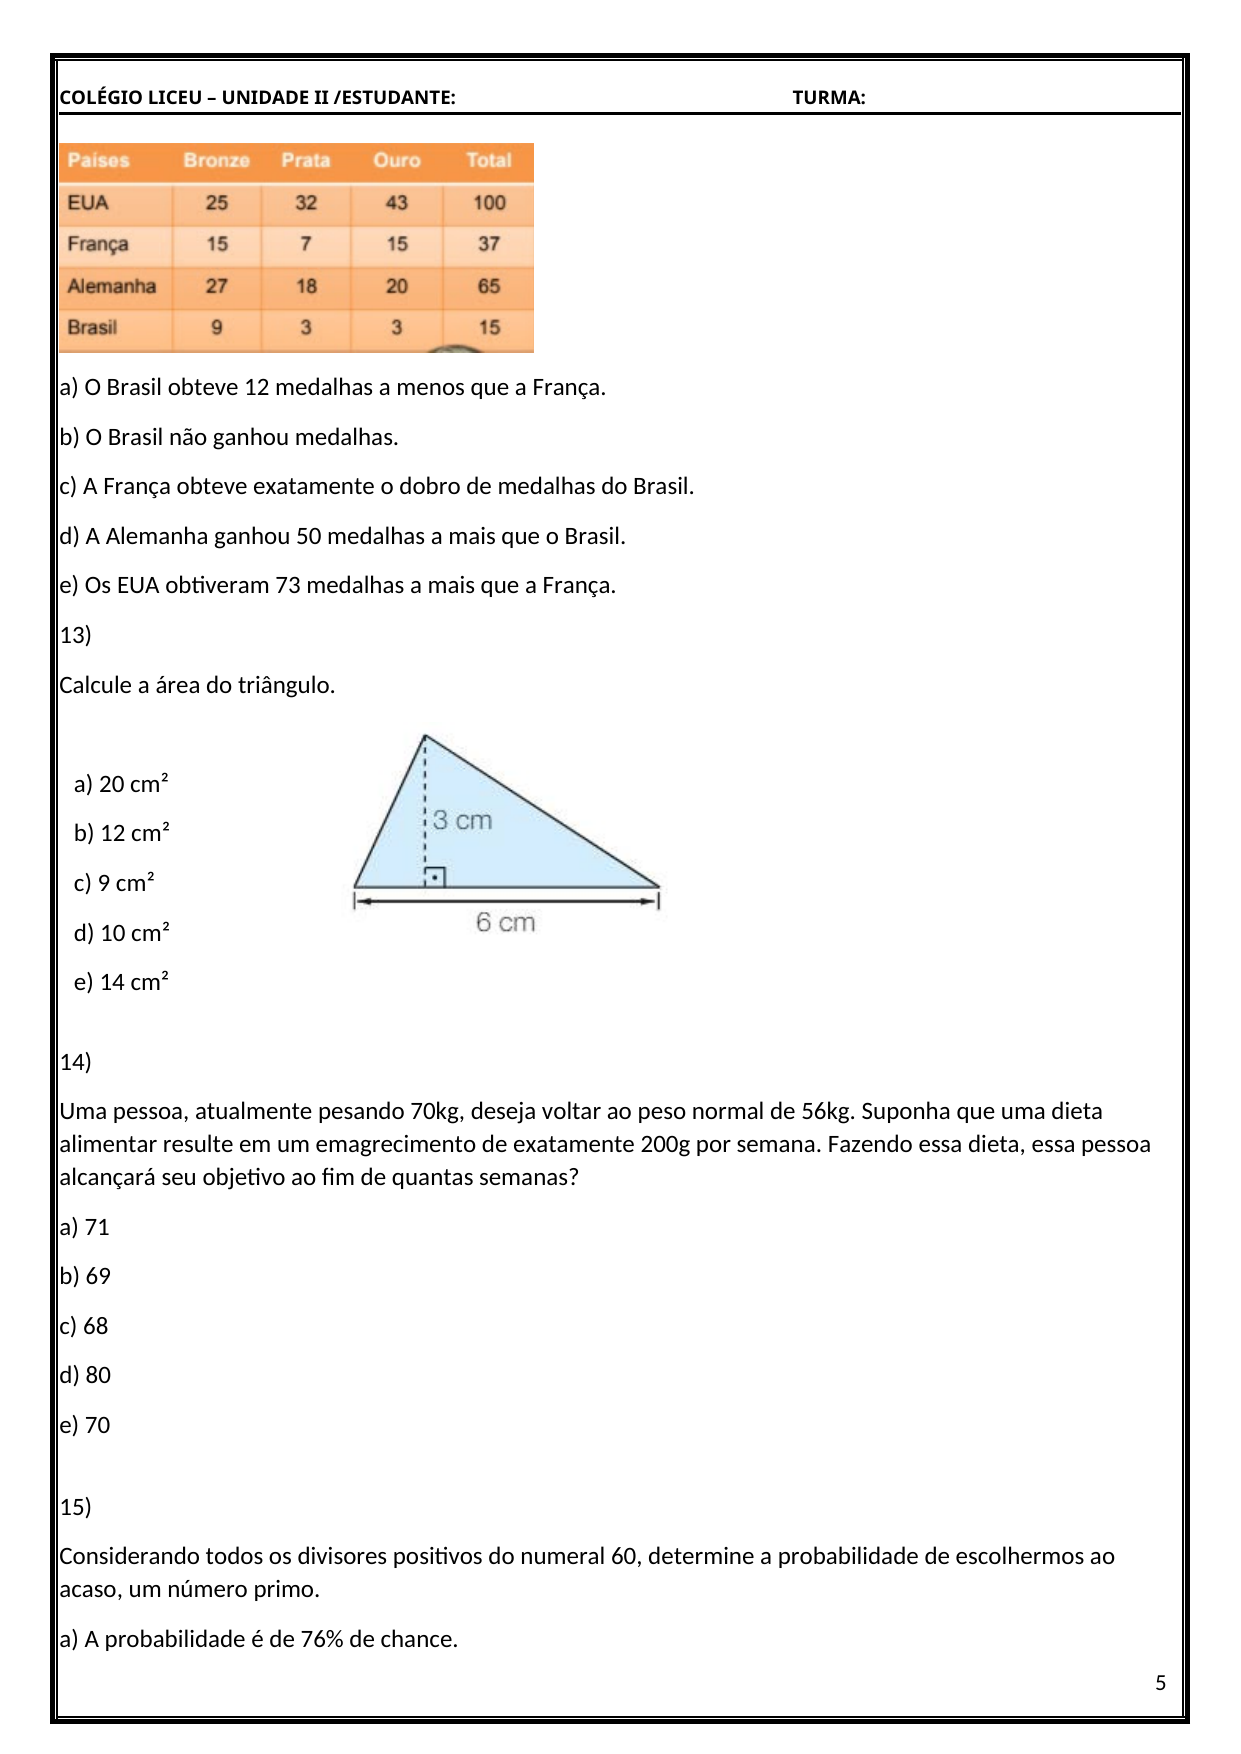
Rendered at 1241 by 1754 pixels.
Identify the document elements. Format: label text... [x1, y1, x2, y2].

text Calcule a área do triângulo. [59, 669, 1167, 699]
text 15) Parte superior do formulário [59, 1459, 1167, 1521]
picture [304, 848, 685, 867]
picture [304, 898, 685, 917]
text c) 9 cm² [74, 867, 1167, 898]
text c) A França obteve exatamente o dobro de medalhas do Brasil. [59, 470, 1167, 501]
text a) 20 cm² [74, 768, 1167, 798]
text 13) Parte inferior do formulário [59, 619, 1167, 650]
text d) 10 cm² [74, 917, 1167, 947]
picture [304, 798, 685, 817]
text Uma pessoa, atualmente pesando 70kg, deseja voltar ao peso normal de 56kg. Suponha que uma dieta alimentar resulte em um emagrecimento de exatamente 200g por semana. Fazendo essa dieta, essa pessoa alcançará seu objetivo ao fim de quantas semanas? [59, 1095, 1167, 1192]
text b) O Brasil não ganhou medalhas. [59, 421, 1167, 451]
text e) 70 [59, 1409, 1167, 1440]
text a) A probabilidade é de 76% de chance. [59, 1623, 1167, 1653]
text a) 71 [59, 1211, 1167, 1241]
text d) A Alemanha ganhou 50 medalhas a mais que o Brasil. [59, 520, 1167, 551]
text 14) Parte superior do formulário [59, 1046, 1167, 1076]
picture [304, 722, 685, 768]
text d) 80 [59, 1359, 1167, 1390]
text b) 12 cm² [74, 817, 1167, 848]
text e) Os EUA obtiveram 73 medalhas a mais que a França. [59, 569, 1167, 600]
text a) O Brasil obteve 12 medalhas a menos que a França. [59, 371, 1167, 402]
text Considerando todos os divisores positivos do numeral 60, determine a probabilidade de escolhermos ao acaso, um número primo. [59, 1541, 1167, 1604]
text b) 69 [59, 1260, 1167, 1291]
picture [59, 143, 534, 353]
text c) 68 [59, 1310, 1167, 1341]
text e) 14 cm² [74, 966, 1167, 1027]
